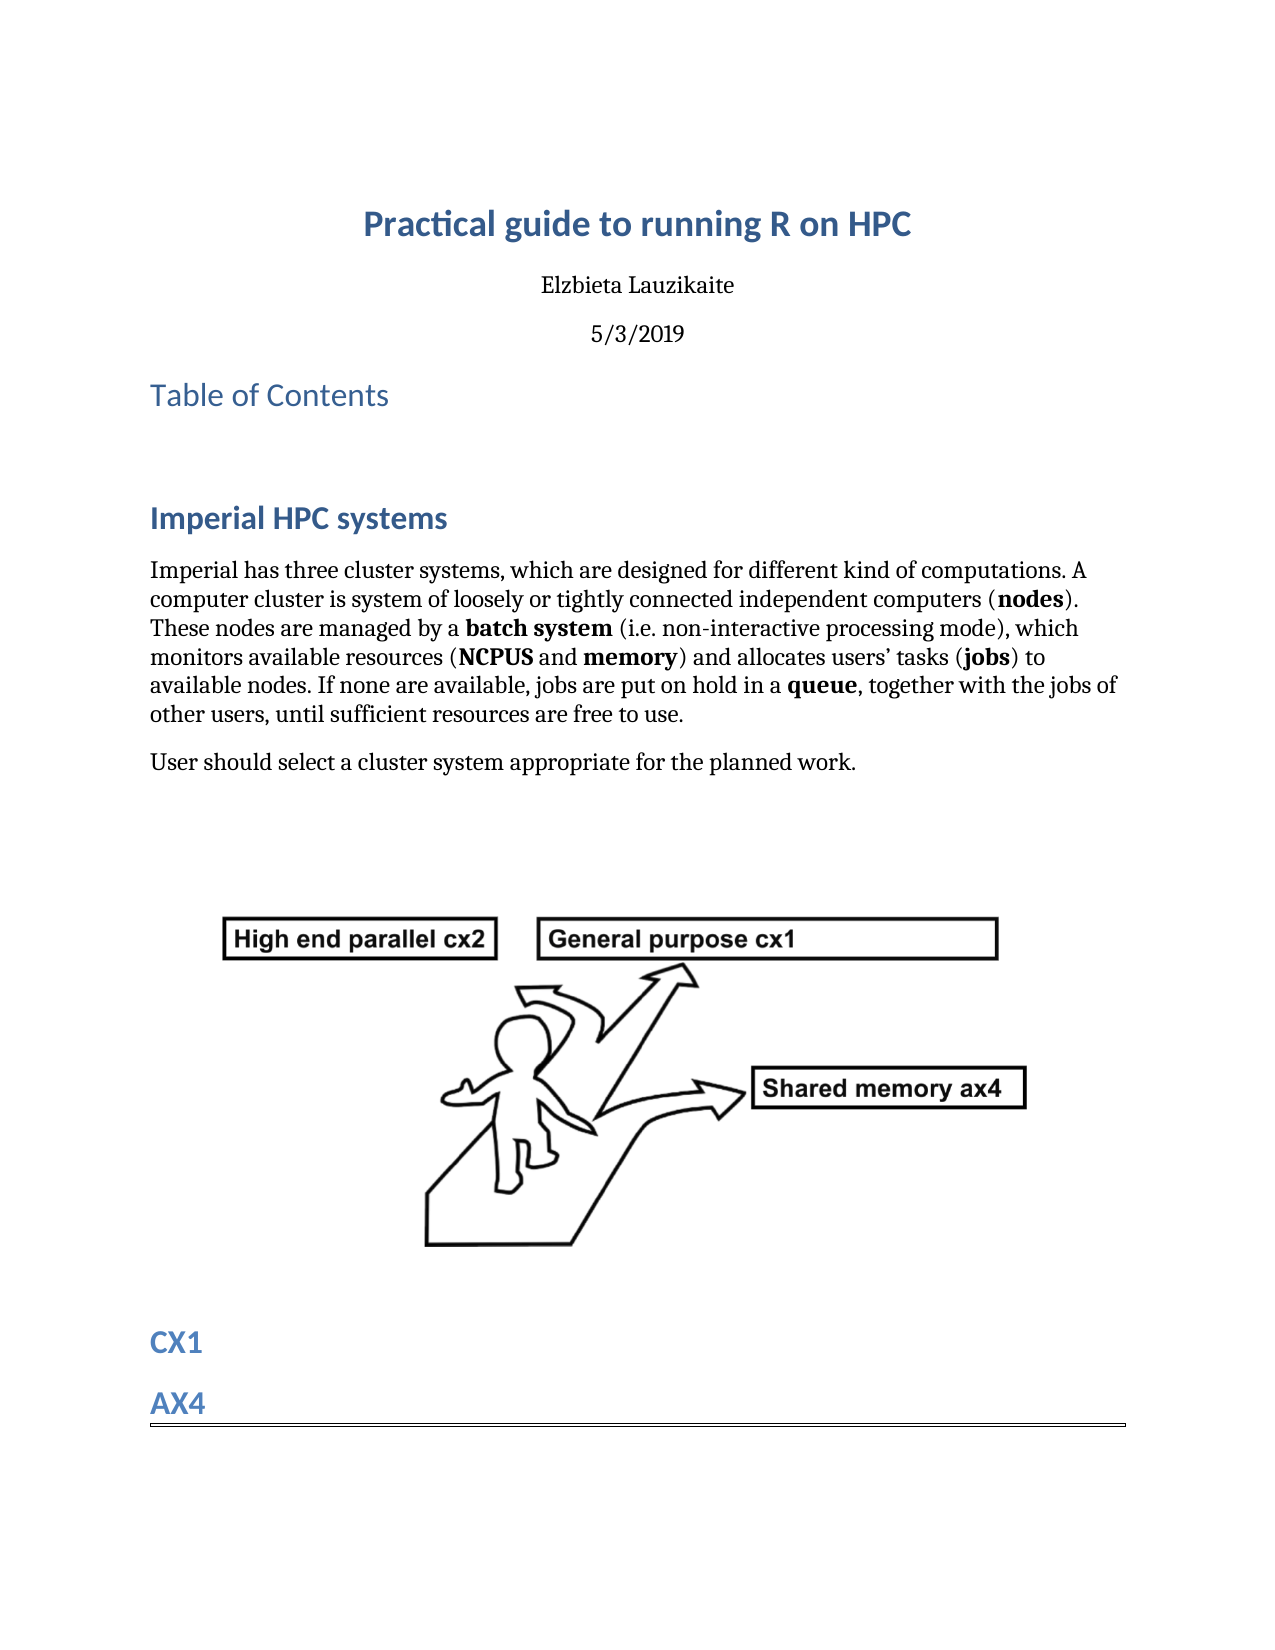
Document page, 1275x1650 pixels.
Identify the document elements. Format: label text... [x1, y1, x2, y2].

text Elzbieta Lauzikaite [150, 271, 1125, 299]
text 5/3/2019 [150, 320, 1125, 349]
picture [168, 795, 1044, 1300]
title Practical guide to running R on HPC [150, 200, 1125, 246]
subtitle AX4 [150, 1382, 1125, 1423]
subtitle Imperial HPC systems [150, 497, 1125, 538]
text User should select a cluster system appropriate for the planned work. [150, 748, 1125, 776]
subtitle CX1 [150, 1321, 1125, 1361]
text Imperial has three cluster systems, which are designed for different kind of computations. A computer cluster is system of loosely or tightly connected independent computers (nodes). These nodes are managed by a batch system (i.e. non-interactive processing mode), which monitors available resources (NCPUS and memory) and allocates users’ tasks (jobs) to available nodes. If none are available, jobs are put on hold in a queue, together with the jobs of other users, until sufficient resources are free to use. [150, 556, 1125, 729]
